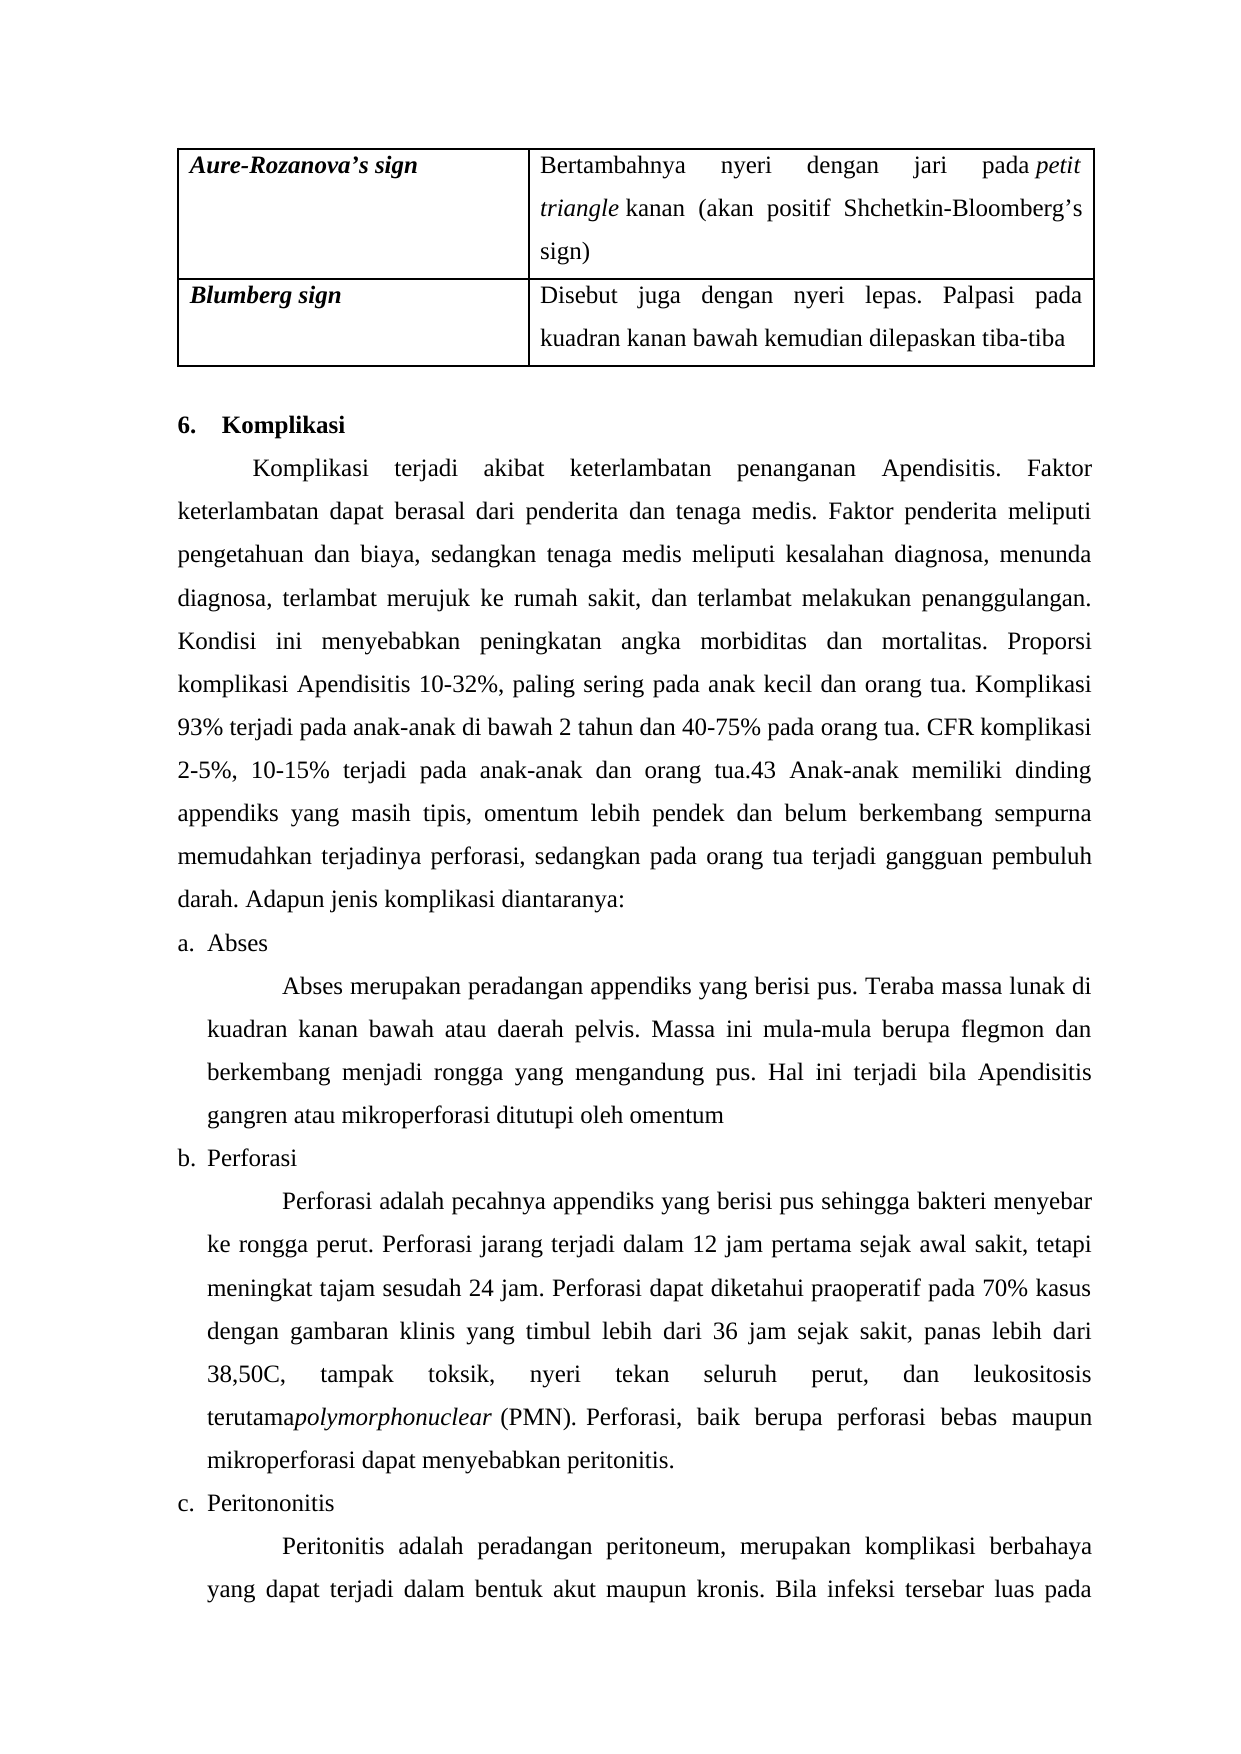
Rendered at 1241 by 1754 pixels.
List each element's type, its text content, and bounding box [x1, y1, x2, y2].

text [207, 1531, 1092, 1603]
list Abses [177, 928, 1092, 956]
list Peritononitis [177, 1488, 1092, 1517]
table_cell Blumberg sign [179, 280, 528, 365]
text Abses merupakan peradangan appendiks yang berisi pus. Teraba massa lunak di kuadran kanan bawah atau daerah pelvis. Massa ini mula-mula berupa flegmon dan berkembang menjadi rongga yang mengandung pus. Hal ini terjadi bila Apendisitis gangren atau mikroperforasi ditutupi oleh omentum [207, 971, 1092, 1129]
table_cell Disebut juga dengan nyeri lepas. Palpasi pada kuadran kanan bawah kemudian dilepaskan tiba-tiba [530, 280, 1093, 365]
text Perforasi adalah pecahnya appendiks yang berisi pus sehingga bakteri menyebar ke rongga perut. Perforasi jarang terjadi dalam 12 jam pertama sejak awal sakit, tetapi meningkat tajam sesudah 24 jam. Perforasi dapat diketahui praoperatif pada 70% kasus dengan gambaran klinis yang timbul lebih dari 36 jam sejak sakit, panas lebih dari 38,50C, tampak toksik, nyeri tekan seluruh perut, dan leukositosis terutamapolymorphonuclear (PMN). Perforasi, baik berupa perforasi bebas maupun mikroperforasi dapat menyebabkan peritonitis. [207, 1186, 1092, 1474]
list Perforasi [177, 1143, 1092, 1172]
text Komplikasi terjadi akibat keterlambatan penanganan Apendisitis. Faktor keterlambatan dapat berasal dari penderita dan tenaga medis. Faktor penderita meliputi pengetahuan dan biaya, sedangkan tenaga medis meliputi kesalahan diagnosa, menunda diagnosa, terlambat merujuk ke rumah sakit, dan terlambat melakukan penanggulangan. Kondisi ini menyebabkan peningkatan angka morbiditas dan mortalitas. Proporsi komplikasi Apendisitis 10-32%, paling sering pada anak kecil dan orang tua. Komplikasi 93% terjadi pada anak-anak di bawah 2 tahun dan 40-75% pada orang tua. CFR komplikasi 2-5%, 10-15% terjadi pada anak-anak dan orang tua.43 Anak-anak memiliki dinding appendiks yang masih tipis, omentum lebih pendek dan belum berkembang sempurna memudahkan terjadinya perforasi, sedangkan pada orang tua terjadi gangguan pembuluh darah. Adapun jenis komplikasi diantaranya: [177, 453, 1092, 913]
table_cell Aure-Rozanova’s sign [179, 150, 528, 278]
list Komplikasi [177, 410, 1092, 439]
table_cell Bertambahnya nyeri dengan jari pada petit triangle kanan (akan positif Shchetkin-Bloomberg’s sign) [530, 150, 1093, 278]
